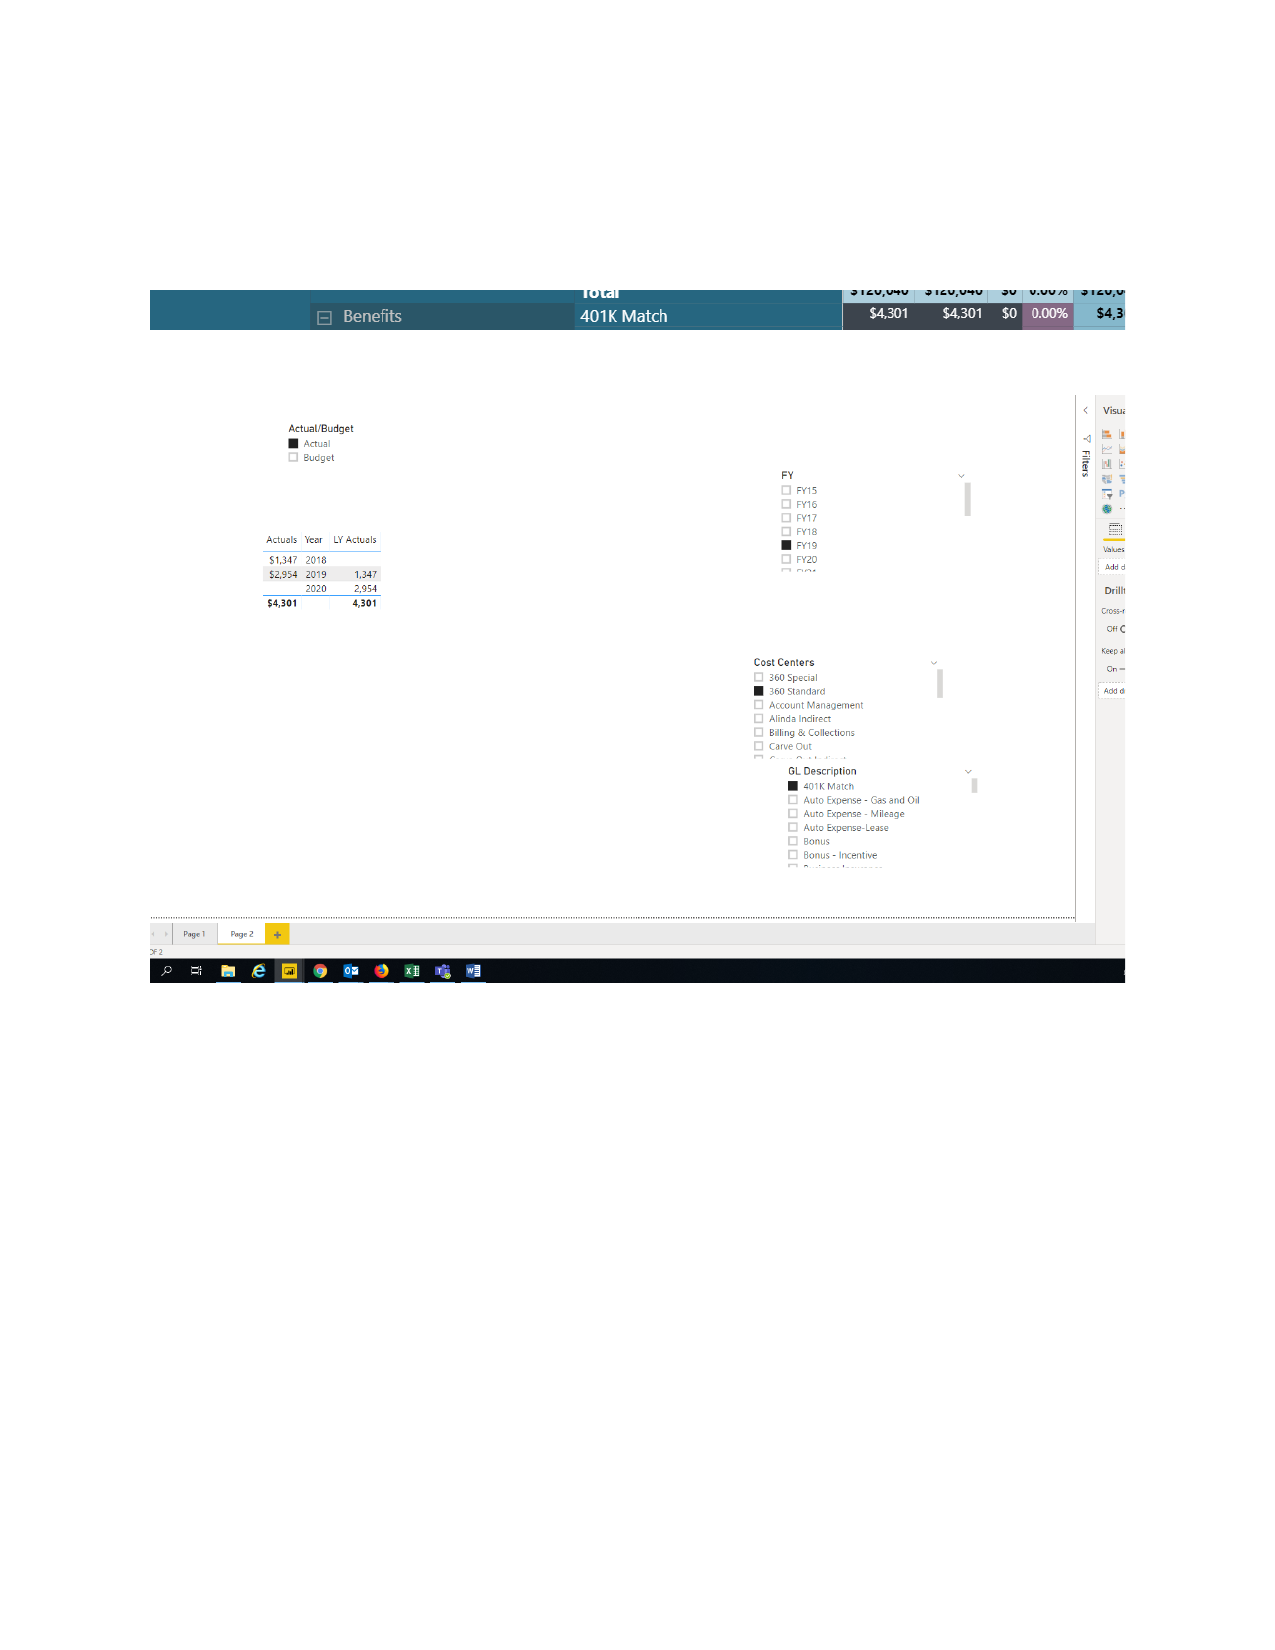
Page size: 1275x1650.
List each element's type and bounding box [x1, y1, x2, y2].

picture [150, 290, 1125, 330]
picture [150, 395, 1125, 983]
